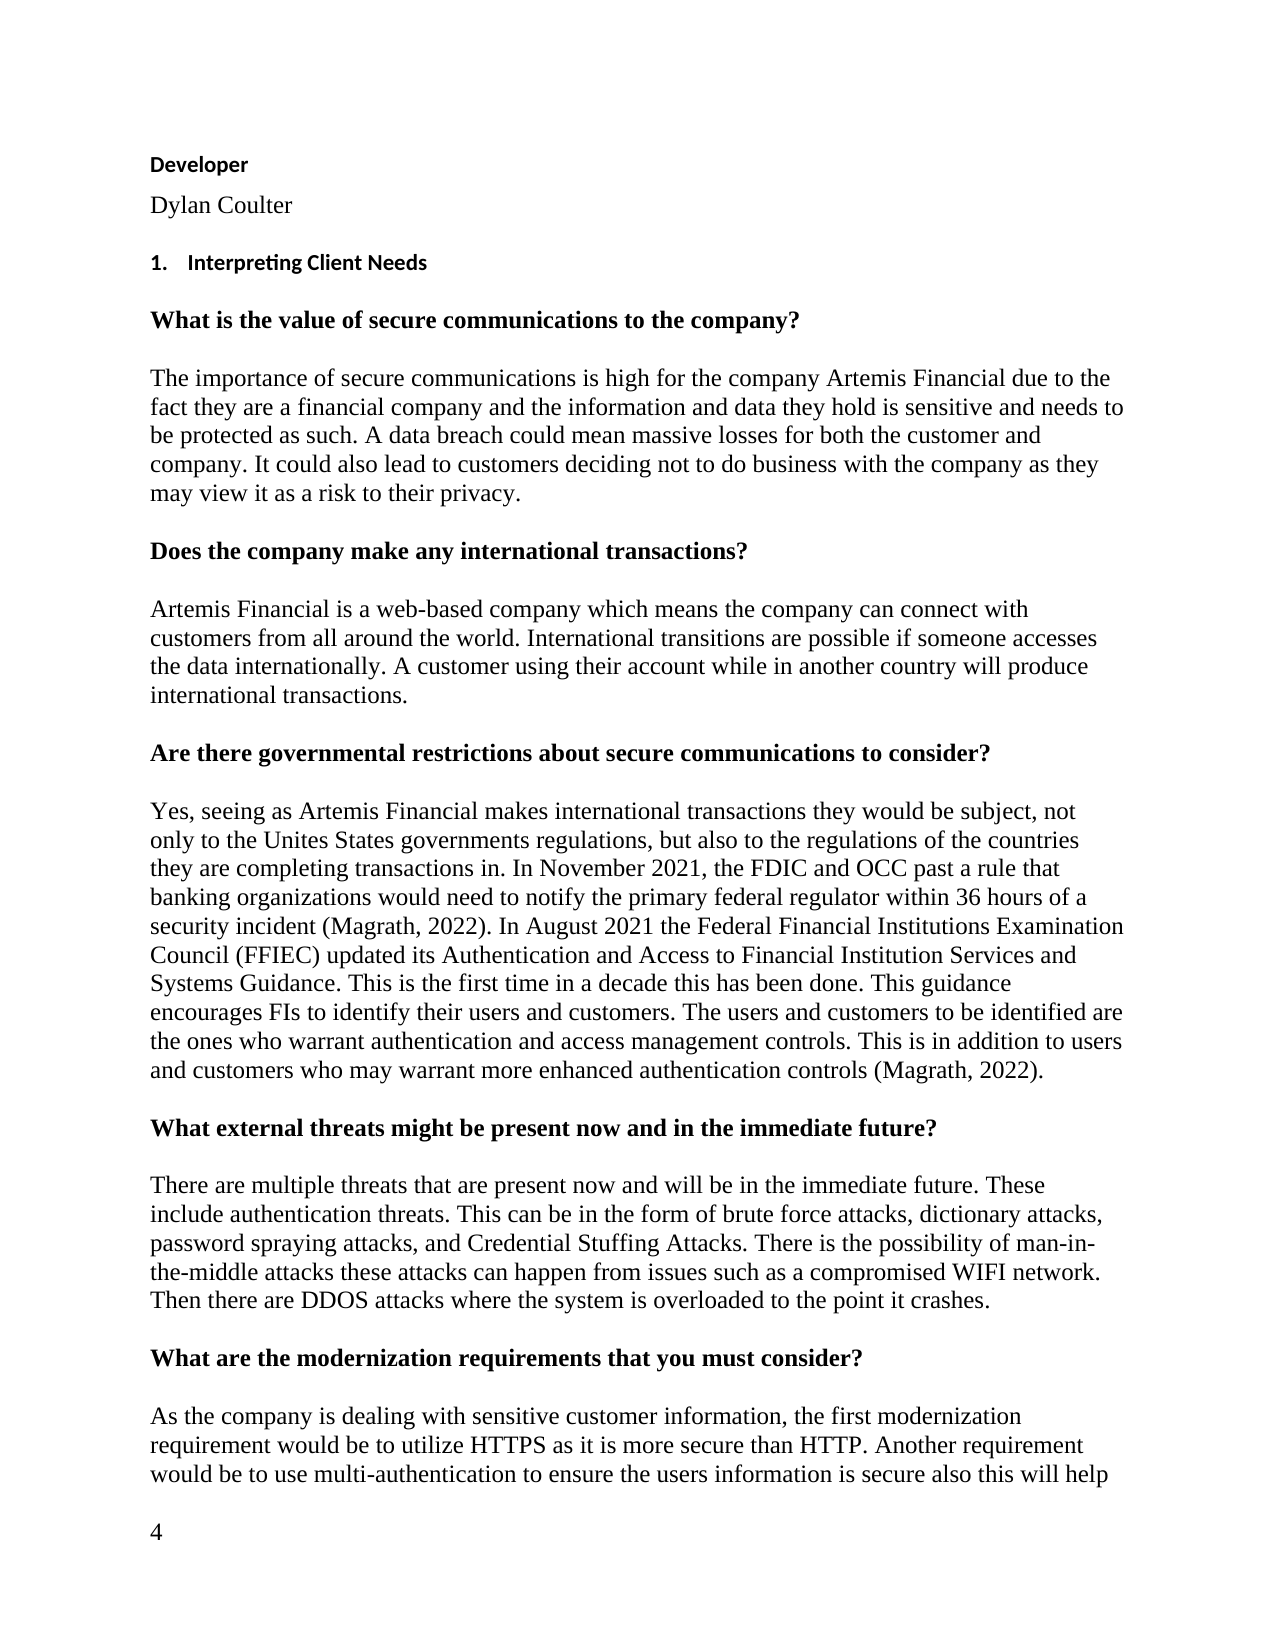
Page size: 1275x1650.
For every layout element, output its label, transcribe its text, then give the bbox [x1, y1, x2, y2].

text Artemis Financial is a web-based company which means the company can connect with customers from all around the world. International transitions are possible if someone accesses the data internationally. A customer using their account while in another country will produce international transactions. [150, 594, 1125, 709]
text Dylan Coulter [150, 191, 1125, 219]
text The importance of secure communications is high for the company Artemis Financial due to the fact they are a financial company and the information and data they hold is sensitive and needs to be protected as such. A data breach could mean massive losses for both the customer and company. It could also lead to customers deciding not to do business with the company as they may view it as a risk to their privacy. [150, 363, 1125, 507]
text Yes, seeing as Artemis Financial makes international transactions they would be subject, not only to the Unites States governments regulations, but also to the regulations of the countries they are completing transactions in. In November 2021, the FDIC and OCC past a rule that banking organizations would need to notify the primary federal regulator within 36 hours of a security incident (Magrath, 2022). In August 2021 the Federal Financial Institutions Examination Council (FFIEC) updated its Authentication and Access to Financial Institution Services and Systems Guidance. This is the first time in a decade this has been done. This guidance encourages FIs to identify their users and customers. The users and customers to be identified are the ones who warrant authentication and access management controls. This is in addition to users and customers who may warrant more enhanced authentication controls (Magrath, 2022). [150, 796, 1125, 1083]
text What external threats might be present now and in the immediate future? [150, 1113, 1125, 1141]
text What are the modernization requirements that you must consider? [150, 1343, 1125, 1372]
text There are multiple threats that are present now and will be in the immediate future. These include authentication threats. This can be in the form of brute force attacks, dictionary attacks, password spraying attacks, and Credential Stuffing Attacks. There is the possibility of man-in-the-middle attacks these attacks can happen from issues such as a compromised WIFI network. Then there are DDOS attacks where the system is overloaded to the point it crashes. [150, 1171, 1125, 1314]
subtitle Interpreting Client Needs [150, 248, 1125, 276]
text Does the company make any international transactions? [150, 536, 1125, 565]
subtitle Developer [150, 150, 1125, 178]
text Are there governmental restrictions about secure communications to consider? [150, 738, 1125, 767]
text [150, 1401, 1125, 1488]
text What is the value of secure communications to the company? [150, 305, 1125, 334]
